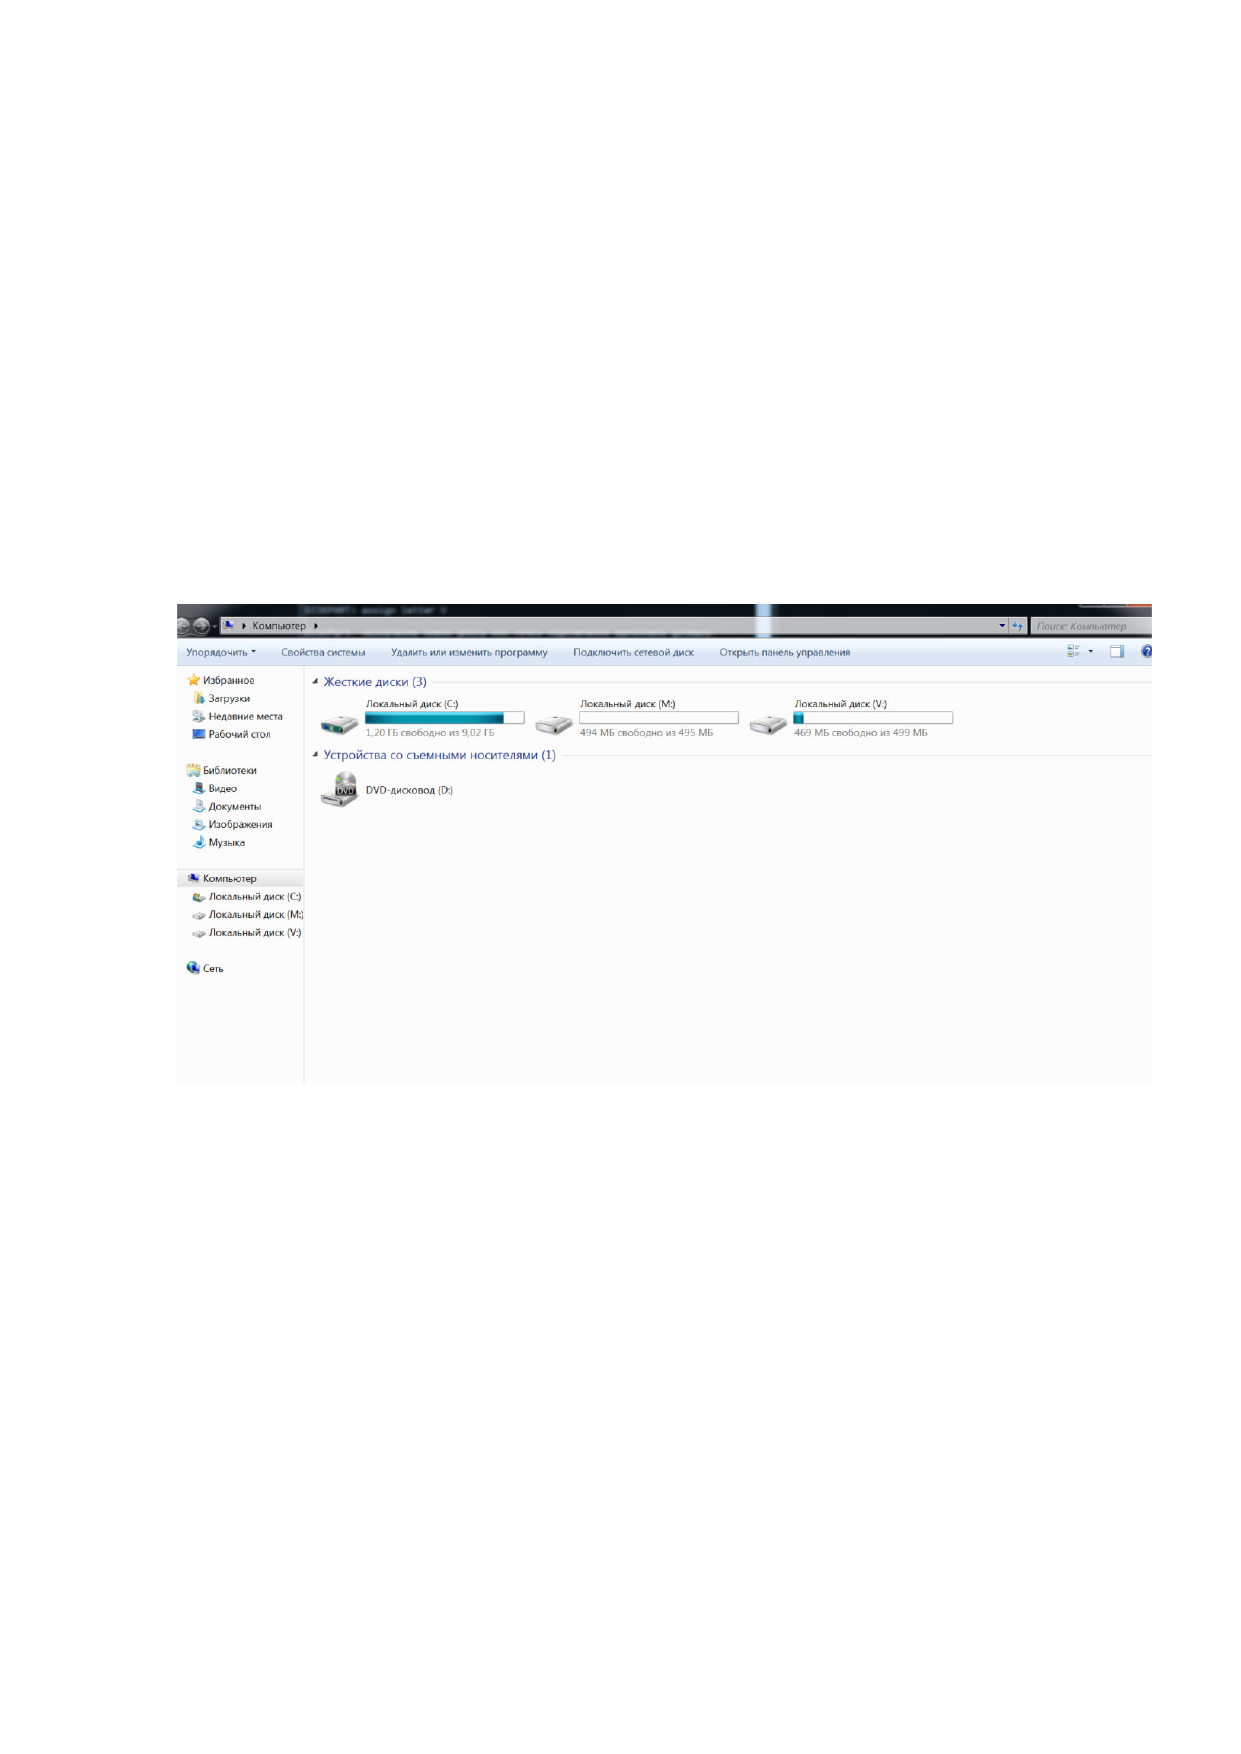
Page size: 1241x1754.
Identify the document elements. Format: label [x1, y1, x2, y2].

picture [177, 604, 1152, 1083]
